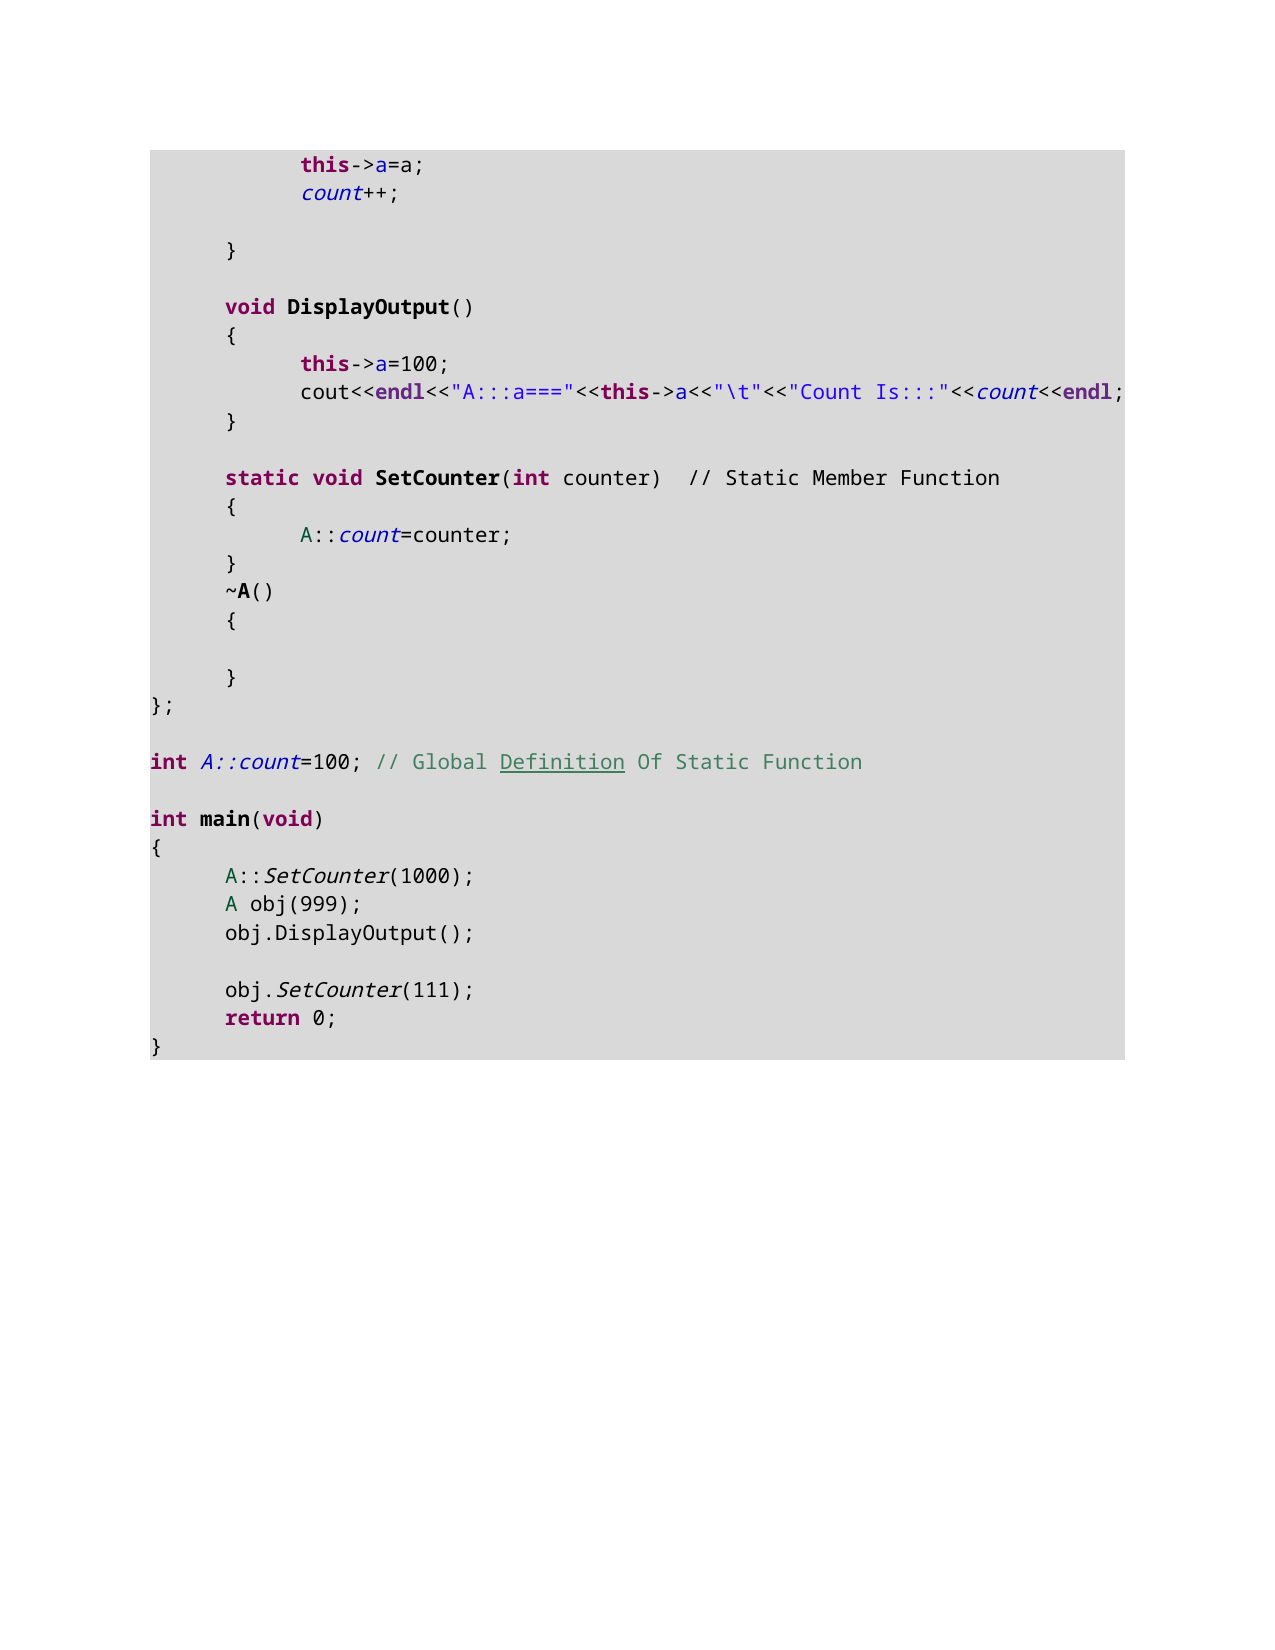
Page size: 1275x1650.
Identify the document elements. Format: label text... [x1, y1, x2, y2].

text } [150, 235, 1125, 264]
text static void SetCounter(int counter) // Static Member Function [150, 463, 1125, 491]
text ~A() [150, 577, 1125, 605]
text } [150, 662, 1125, 690]
text { [150, 605, 1125, 633]
text return 0; [150, 1003, 1125, 1032]
text } [150, 406, 1125, 434]
text this->a=a; [150, 150, 1125, 178]
text int A::count=100; // Global Definition Of Static Function [150, 747, 1125, 776]
text { [150, 321, 1125, 349]
text this->a=100; [150, 349, 1125, 377]
text obj.DisplayOutput(); [150, 918, 1125, 946]
text } [150, 548, 1125, 577]
text { [150, 832, 1125, 861]
text }; [150, 690, 1125, 719]
text obj.SetCounter(111); [150, 975, 1125, 1003]
text A::SetCounter(1000); [150, 861, 1125, 889]
text int main(void) [150, 804, 1125, 832]
text count++; [150, 178, 1125, 207]
text A::count=counter; [150, 520, 1125, 548]
text { [150, 491, 1125, 520]
text cout<<endl<<"A:::a==="<<this->a<<"\t"<<"Count Is:::"<<count<<endl; [150, 377, 1125, 406]
text } [150, 1032, 1125, 1060]
text void DisplayOutput() [150, 292, 1125, 321]
text A obj(999); [150, 889, 1125, 918]
